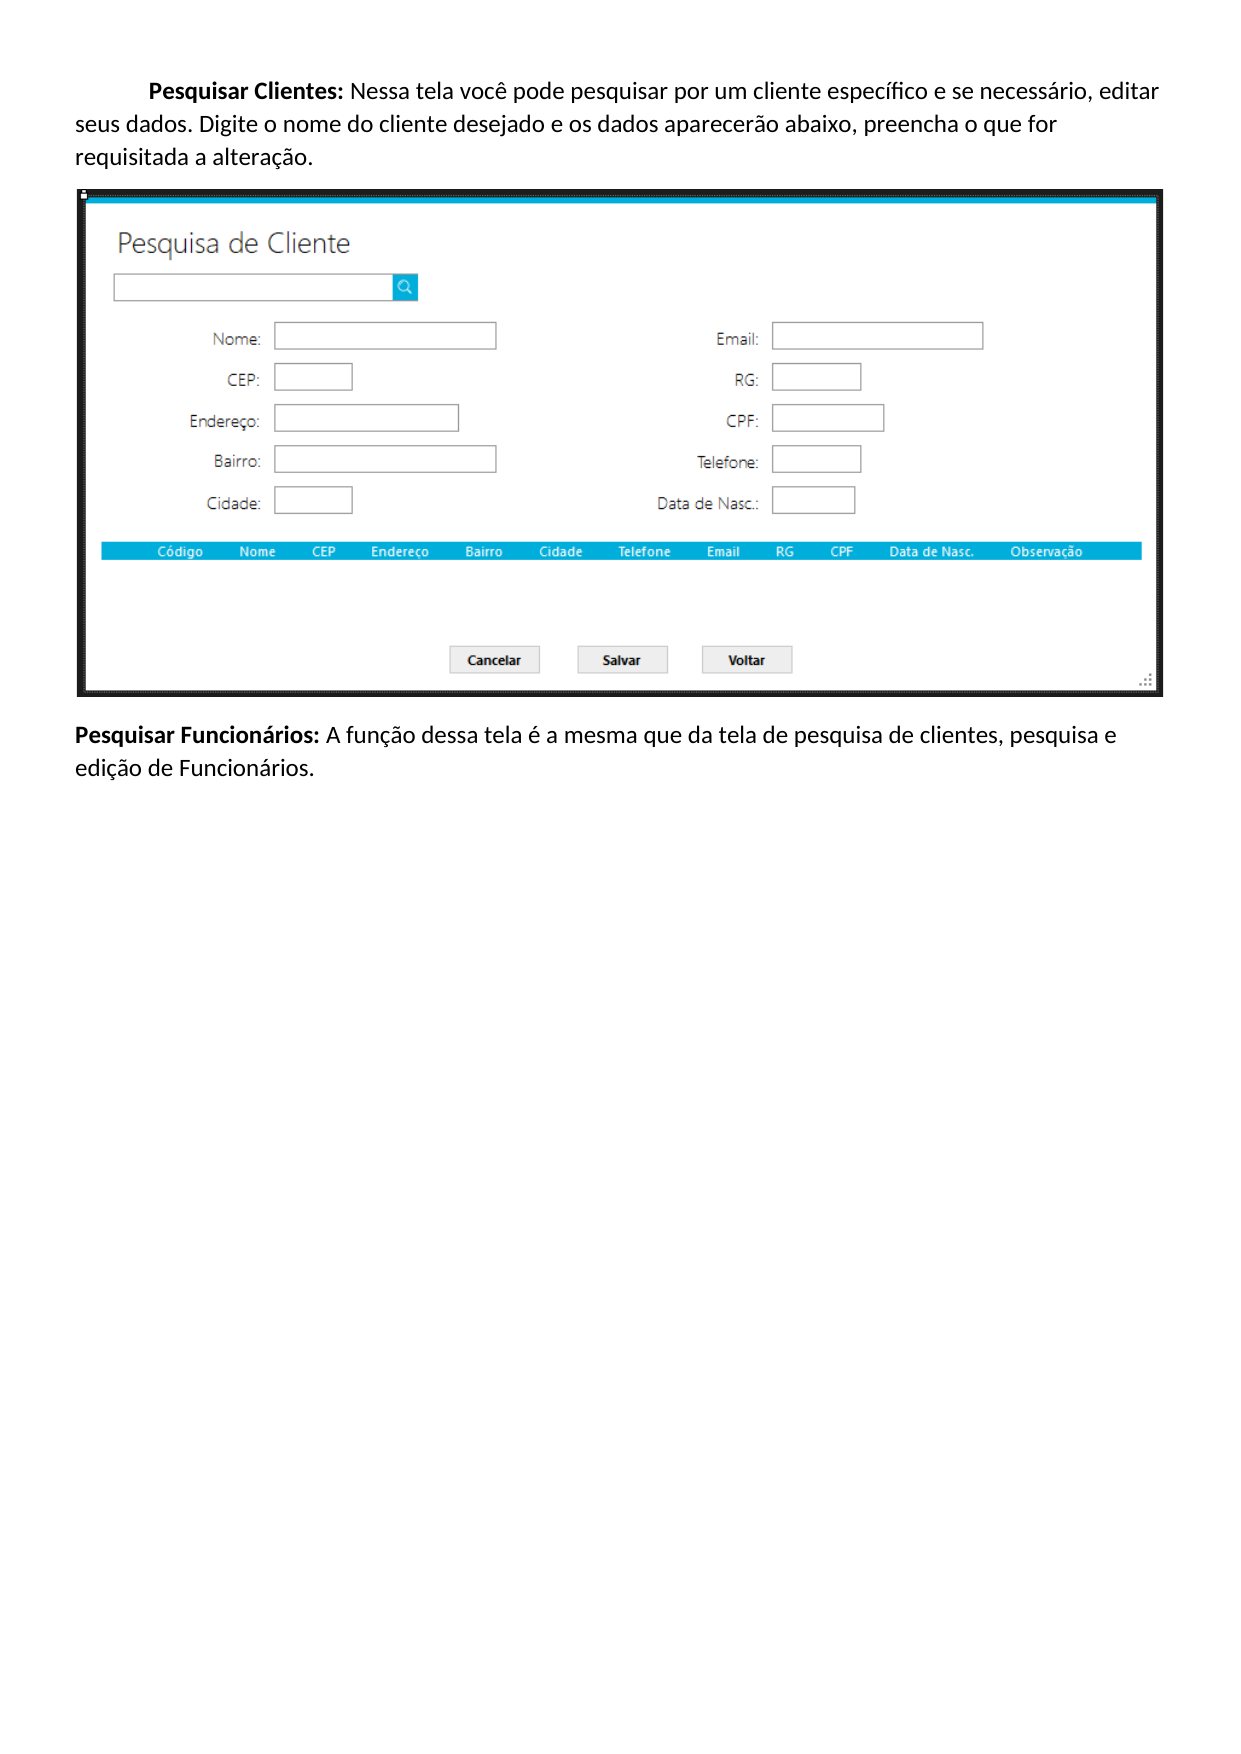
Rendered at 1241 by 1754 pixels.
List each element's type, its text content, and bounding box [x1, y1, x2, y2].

picture [75, 189, 1164, 696]
text Pesquisar Clientes: Nessa tela você pode pesquisar por um cliente específico e se necessário, editar seus dados. Digite o nome do cliente desejado e os dados aparecerão abaixo, preencha o que for requisitada a alteração. [75, 75, 1165, 171]
